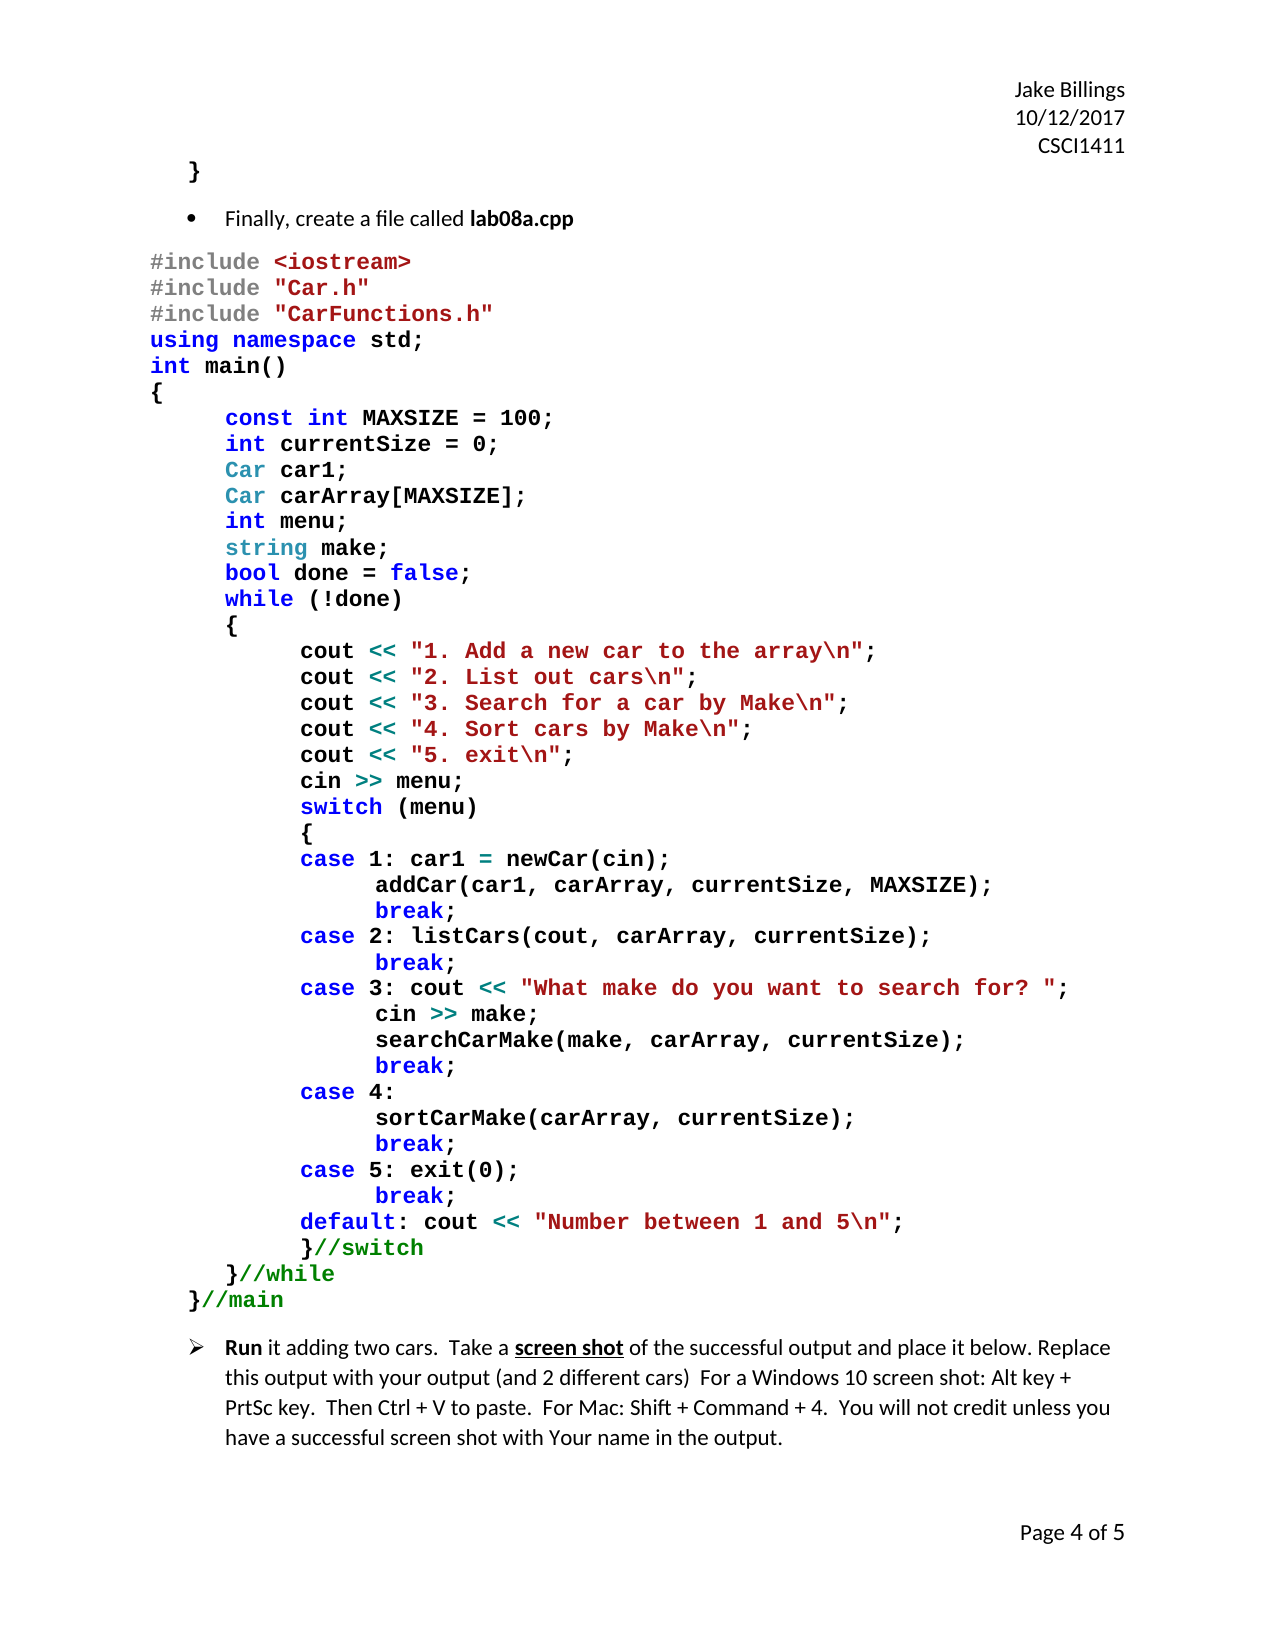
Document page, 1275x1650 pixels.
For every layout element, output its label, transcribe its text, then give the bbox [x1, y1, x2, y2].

text break; [150, 1184, 1125, 1210]
text }//while [150, 1262, 1125, 1288]
text default: cout << "Number between 1 and 5\n"; [150, 1210, 1125, 1236]
text }//switch [150, 1236, 1125, 1262]
text case 4: [150, 1081, 1125, 1106]
text cin >> make; [150, 1003, 1125, 1029]
text const int MAXSIZE = 100; [150, 406, 1125, 432]
text int main() [150, 354, 1125, 380]
list Finally, create a file called lab08a.cpp [187, 204, 1125, 232]
text switch (menu) [150, 795, 1125, 821]
text cout << "4. Sort cars by Make\n"; [150, 717, 1125, 743]
text cout << "5. exit\n"; [150, 743, 1125, 769]
text case 2: listCars(cout, carArray, currentSize); [150, 925, 1125, 951]
text case 1: car1 = newCar(cin); [150, 847, 1125, 873]
text cout << "1. Add a new car to the array\n"; [150, 639, 1125, 666]
text { [150, 821, 1125, 847]
text string make; [150, 536, 1125, 562]
text Car carArray[MAXSIZE]; [150, 484, 1125, 510]
text using namespace std; [150, 328, 1125, 354]
text break; [150, 1132, 1125, 1158]
text Car car1; [150, 458, 1125, 484]
text }//main [187, 1288, 1125, 1314]
text addCar(car1, carArray, currentSize, MAXSIZE); [150, 873, 1125, 899]
text int menu; [150, 510, 1125, 536]
text #include <iostream> [150, 251, 1125, 276]
list Run it adding two cars. Take a screen shot of the successful output and place it below. Replace this output with your output (and 2 different cars) For a Windows 10 screen shot: Alt key + PrtSc key. Then Ctrl + V to paste. For Mac: Shift + Command + 4. You will not credit unless you have a successful screen shot with Your name in the output. [187, 1333, 1125, 1451]
text int currentSize = 0; [150, 432, 1125, 458]
text #include "Car.h" [150, 276, 1125, 302]
text } [187, 159, 1125, 185]
text while (!done) [150, 588, 1125, 614]
text break; [150, 951, 1125, 977]
text case 5: exit(0); [150, 1158, 1125, 1184]
text bool done = false; [150, 562, 1125, 588]
text { [150, 614, 1125, 639]
text case 3: cout << "What make do you want to search for? "; [150, 977, 1125, 1003]
text searchCarMake(make, carArray, currentSize); [150, 1029, 1125, 1054]
text cout << "2. List out cars\n"; [150, 666, 1125, 691]
text sortCarMake(carArray, currentSize); [150, 1106, 1125, 1132]
text { [150, 380, 1125, 406]
text cin >> menu; [150, 769, 1125, 795]
text break; [150, 899, 1125, 925]
text break; [150, 1054, 1125, 1081]
text #include "CarFunctions.h" [150, 302, 1125, 328]
text cout << "3. Search for a car by Make\n"; [150, 691, 1125, 717]
